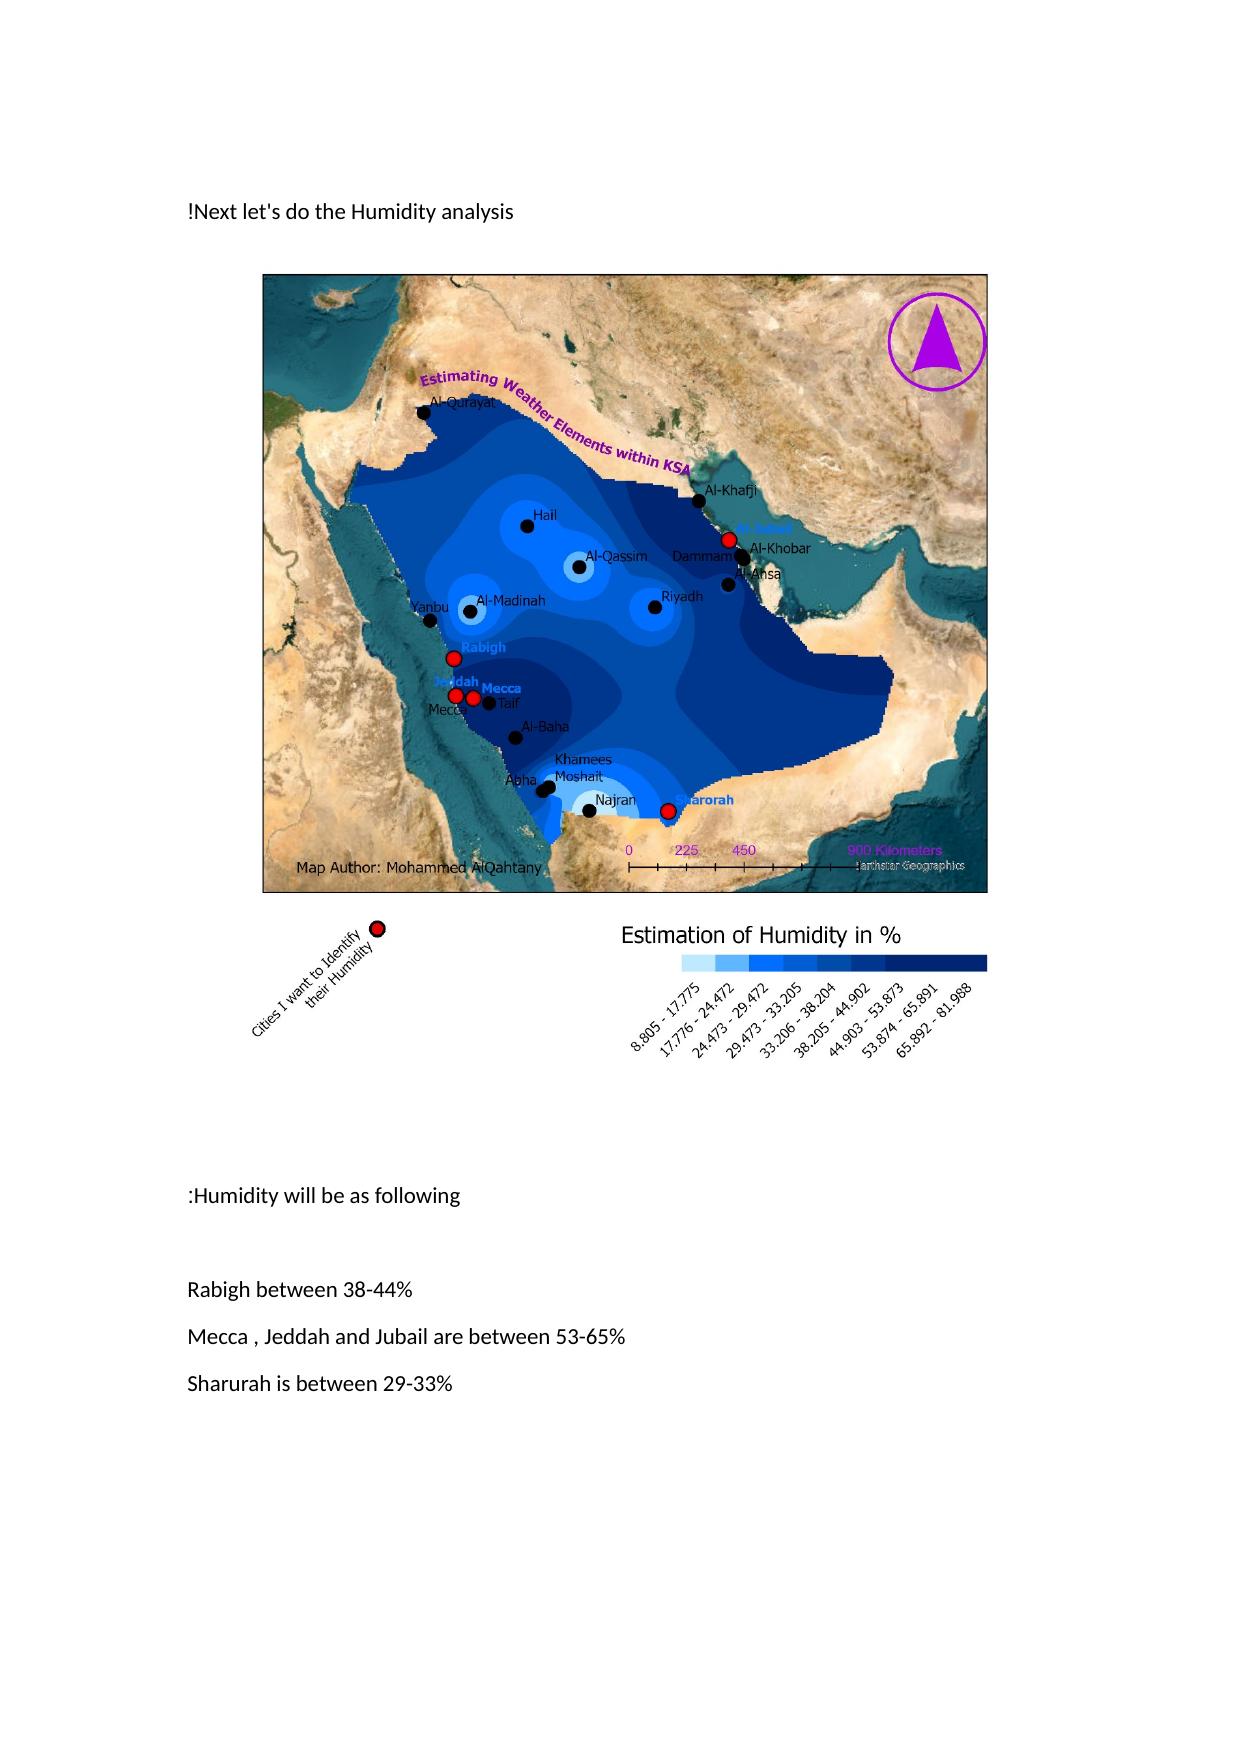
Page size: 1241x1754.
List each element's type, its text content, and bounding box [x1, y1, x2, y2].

text Sharurah is between 29-33% [187, 1369, 1053, 1397]
text Mecca , Jeddah and Jubail are between 53-65% [187, 1322, 1053, 1350]
text Next let's do the Humidity analysis! [187, 197, 1053, 225]
text Rabigh between 38-44% [187, 1275, 1053, 1303]
picture [205, 254, 1071, 1115]
text Humidity will be as following: [187, 1181, 1053, 1209]
